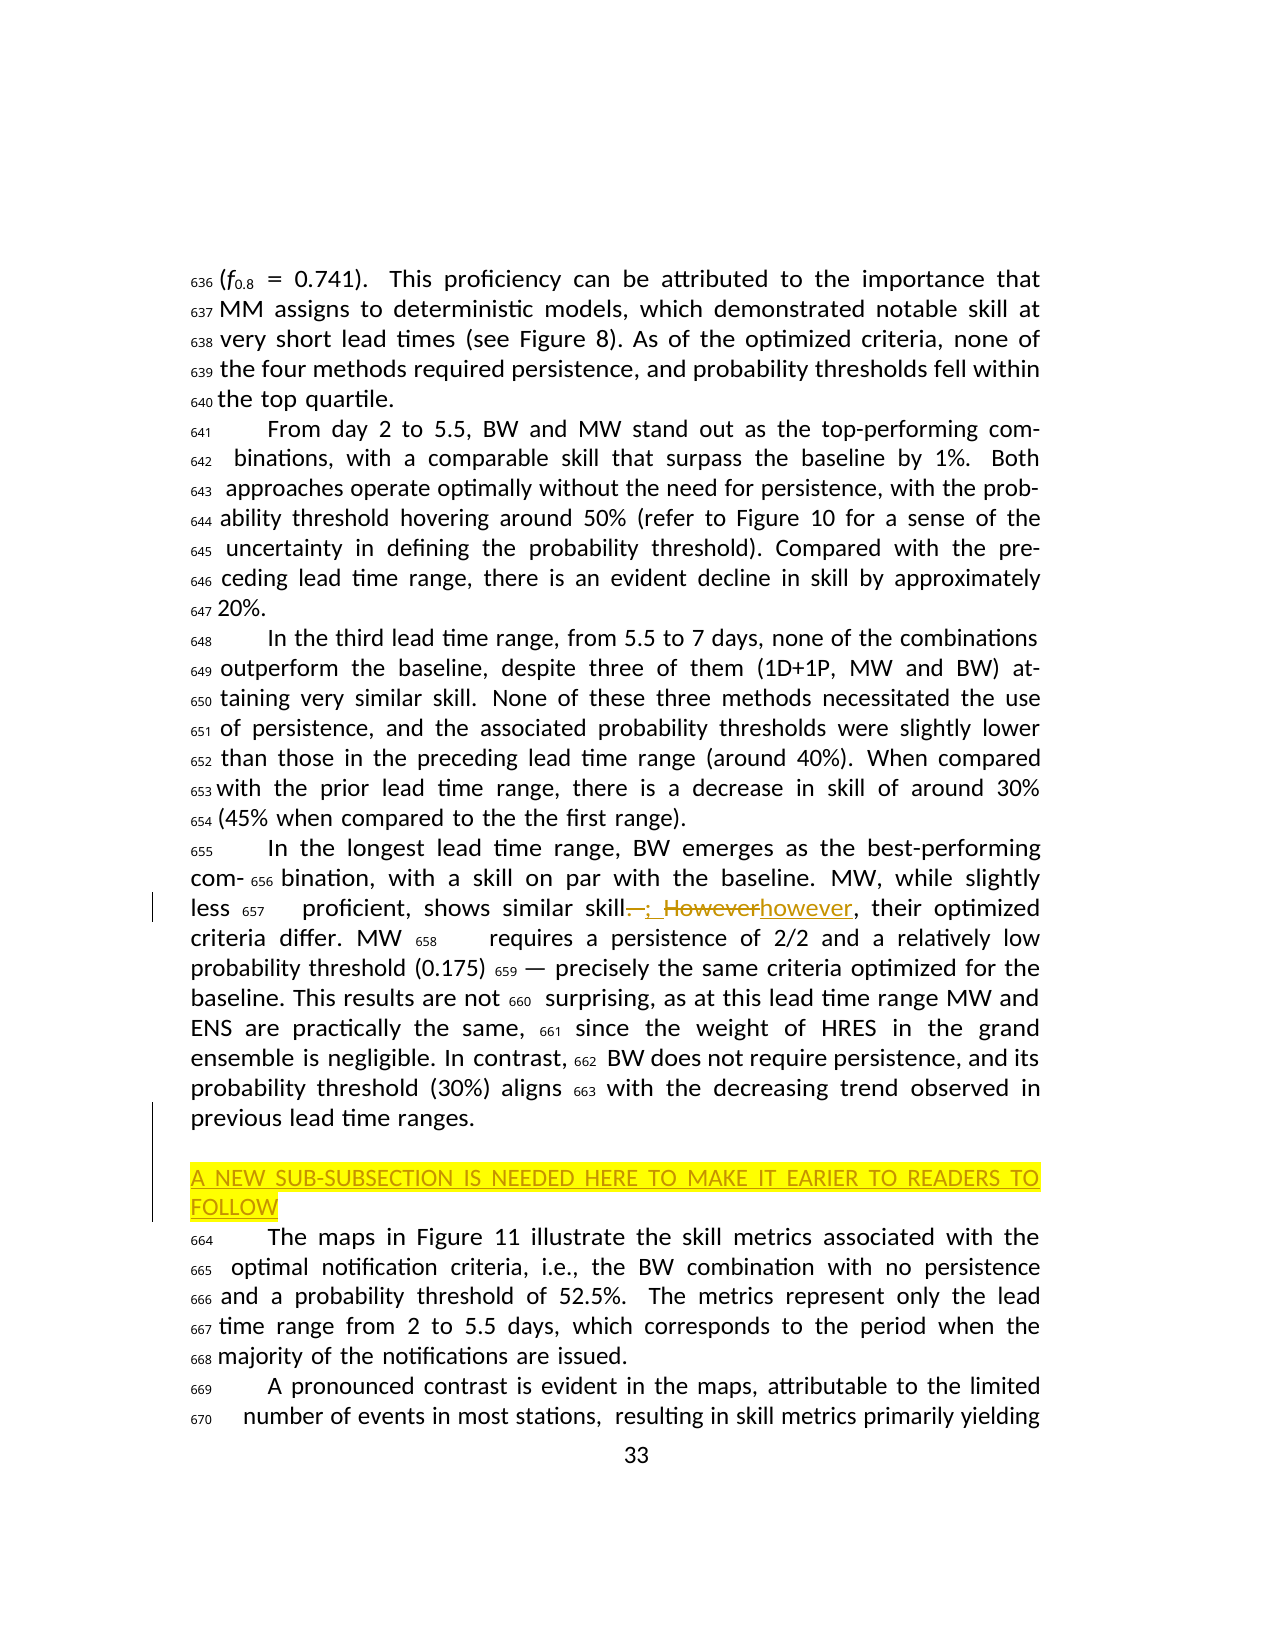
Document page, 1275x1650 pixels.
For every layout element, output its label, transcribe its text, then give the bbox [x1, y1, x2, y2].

text 665 optimal notification criteria, i.e., the BW combination with no persistence 666 and a probability threshold of 52.5%. The metrics represent only the lead 667 time range from 2 to 5.5 days, which corresponds to the period when the 668 majority of the notifications are issued. [190, 1251, 1041, 1371]
text 649 outperform the baseline, despite three of them (1D+1P, MW and BW) at- 650 taining very similar skill. None of these three methods necessitated the use 651 of persistence, and the associated probability thresholds were slightly lower 652 than those in the preceding lead time range (around 40%). When compared 653 with the prior lead time range, there is a decrease in skill of around 30% 654 (45% when compared to the the first range). [190, 652, 1041, 832]
text 636 (f0.8 = 0.741). This proficiency can be attributed to the importance that 637 MM assigns to deterministic models, which demonstrated notable skill at 638 very short lead times (see Figure 8). As of the optimized criteria, none of 639 the four methods required persistence, and probability thresholds fell within 640 the top quartile. [190, 263, 1041, 413]
text 655 In the longest lead time range, BW emerges as the best-performing com- 656 bination, with a skill on par with the baseline. MW, while slightly less 657 proficient, shows similar skill, their optimized criteria differ. MW 658 requires a persistence of 2/2 and a relatively low probability threshold (0.175) 659 — precisely the same criteria optimized for the baseline. This results are not 660 surprising, as at this lead time range MW and ENS are practically the same, 661 since the weight of HRES in the grand ensemble is negligible. In contrast, 662 BW does not require persistence, and its probability threshold (30%) aligns 663 with the decreasing trend observed in previous lead time ranges. [190, 832, 1041, 1132]
text 648 In the third lead time range, from 5.5 to 7 days, none of the combinations [190, 623, 1096, 652]
text 664 The maps in Figure 11 illustrate the skill metrics associated with the [190, 1222, 1096, 1251]
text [190, 1371, 1041, 1431]
text 641 From day 2 to 5.5, BW and MW stand out as the top-performing com- 642 binations, with a comparable skill that surpass the baseline by 1%. Both 643 approaches operate optimally without the need for persistence, with the prob- 644 ability threshold hovering around 50% (refer to Figure 10 for a sense of the 645 uncertainty in defining the probability threshold). Compared with the pre- 646 ceding lead time range, there is an evident decline in skill by approximately 647 20%. [190, 413, 1041, 623]
